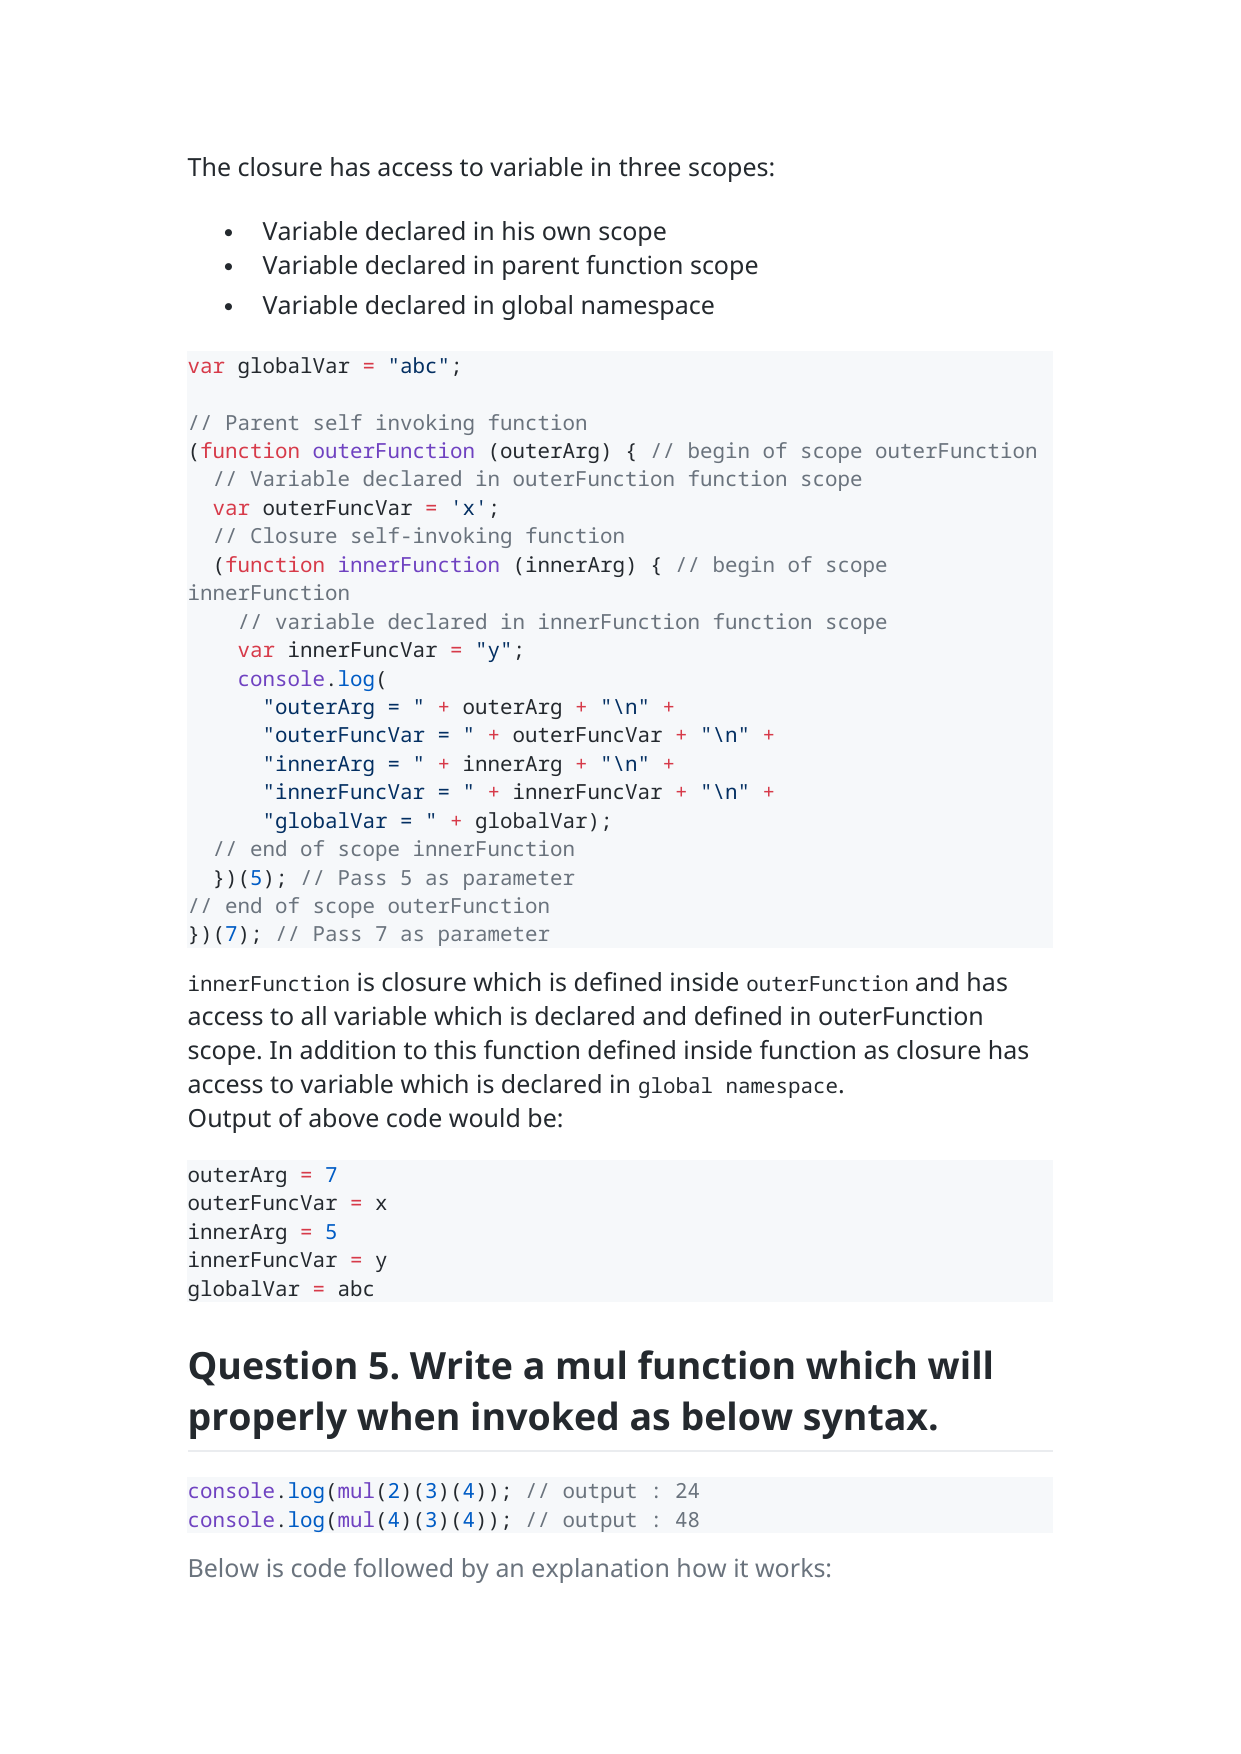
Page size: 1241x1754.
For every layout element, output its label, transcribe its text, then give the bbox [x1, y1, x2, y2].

text Below is code followed by an explanation how it works: [187, 1550, 1053, 1584]
text "innerArg = " + innerArg + "\n" + [187, 749, 1053, 777]
text })(7); // Pass 7 as parameter [187, 919, 1053, 948]
text outerArg = 7 [187, 1160, 1053, 1188]
text console.log( [187, 664, 1053, 692]
text var outerFuncVar = 'x'; [187, 493, 1053, 521]
text (function innerFunction (innerArg) { // begin of scope innerFunction [187, 550, 1053, 607]
text "outerFuncVar = " + outerFuncVar + "\n" + [187, 721, 1053, 749]
text // Closure self-invoking function [187, 521, 1053, 550]
text console.log(mul(4)(3)(4)); // output : 48 [187, 1505, 1053, 1533]
text globalVar = abc [187, 1274, 1053, 1302]
text (function outerFunction (outerArg) { // begin of scope outerFunction [187, 436, 1053, 464]
text console.log(mul(2)(3)(4)); // output : 24 [187, 1477, 1053, 1505]
text })(5); // Pass 5 as parameter [187, 863, 1053, 891]
list Variable declared in parent function scope [225, 247, 1053, 281]
text "globalVar = " + globalVar); [187, 806, 1053, 834]
text The closure has access to variable in three scopes: [187, 150, 1053, 184]
text var innerFuncVar = "y"; [187, 635, 1053, 664]
list Variable declared in his own scope [225, 213, 1053, 247]
text // end of scope outerFunction [187, 891, 1053, 919]
text // end of scope innerFunction [187, 834, 1053, 863]
text var globalVar = "abc"; [187, 351, 1053, 379]
text // Parent self invoking function [187, 408, 1053, 436]
text innerArg = 5 [187, 1217, 1053, 1245]
text innerFunction is closure which is defined inside outerFunction and has access to all variable which is declared and defined in outerFunction scope. In addition to this function defined inside function as closure has access to variable which is declared in global namespace. [187, 965, 1053, 1101]
text Question 5. Write a mul function which will properly when invoked as below syntax. [187, 1340, 1053, 1452]
text "innerFuncVar = " + innerFuncVar + "\n" + [187, 777, 1053, 806]
text // variable declared in innerFunction function scope [187, 607, 1053, 635]
text innerFuncVar = y [187, 1245, 1053, 1274]
list Variable declared in global namespace [225, 288, 1053, 322]
text // Variable declared in outerFunction function scope [187, 464, 1053, 493]
text outerFuncVar = x [187, 1188, 1053, 1217]
text "outerArg = " + outerArg + "\n" + [187, 692, 1053, 721]
text Output of above code would be: [187, 1101, 1053, 1135]
